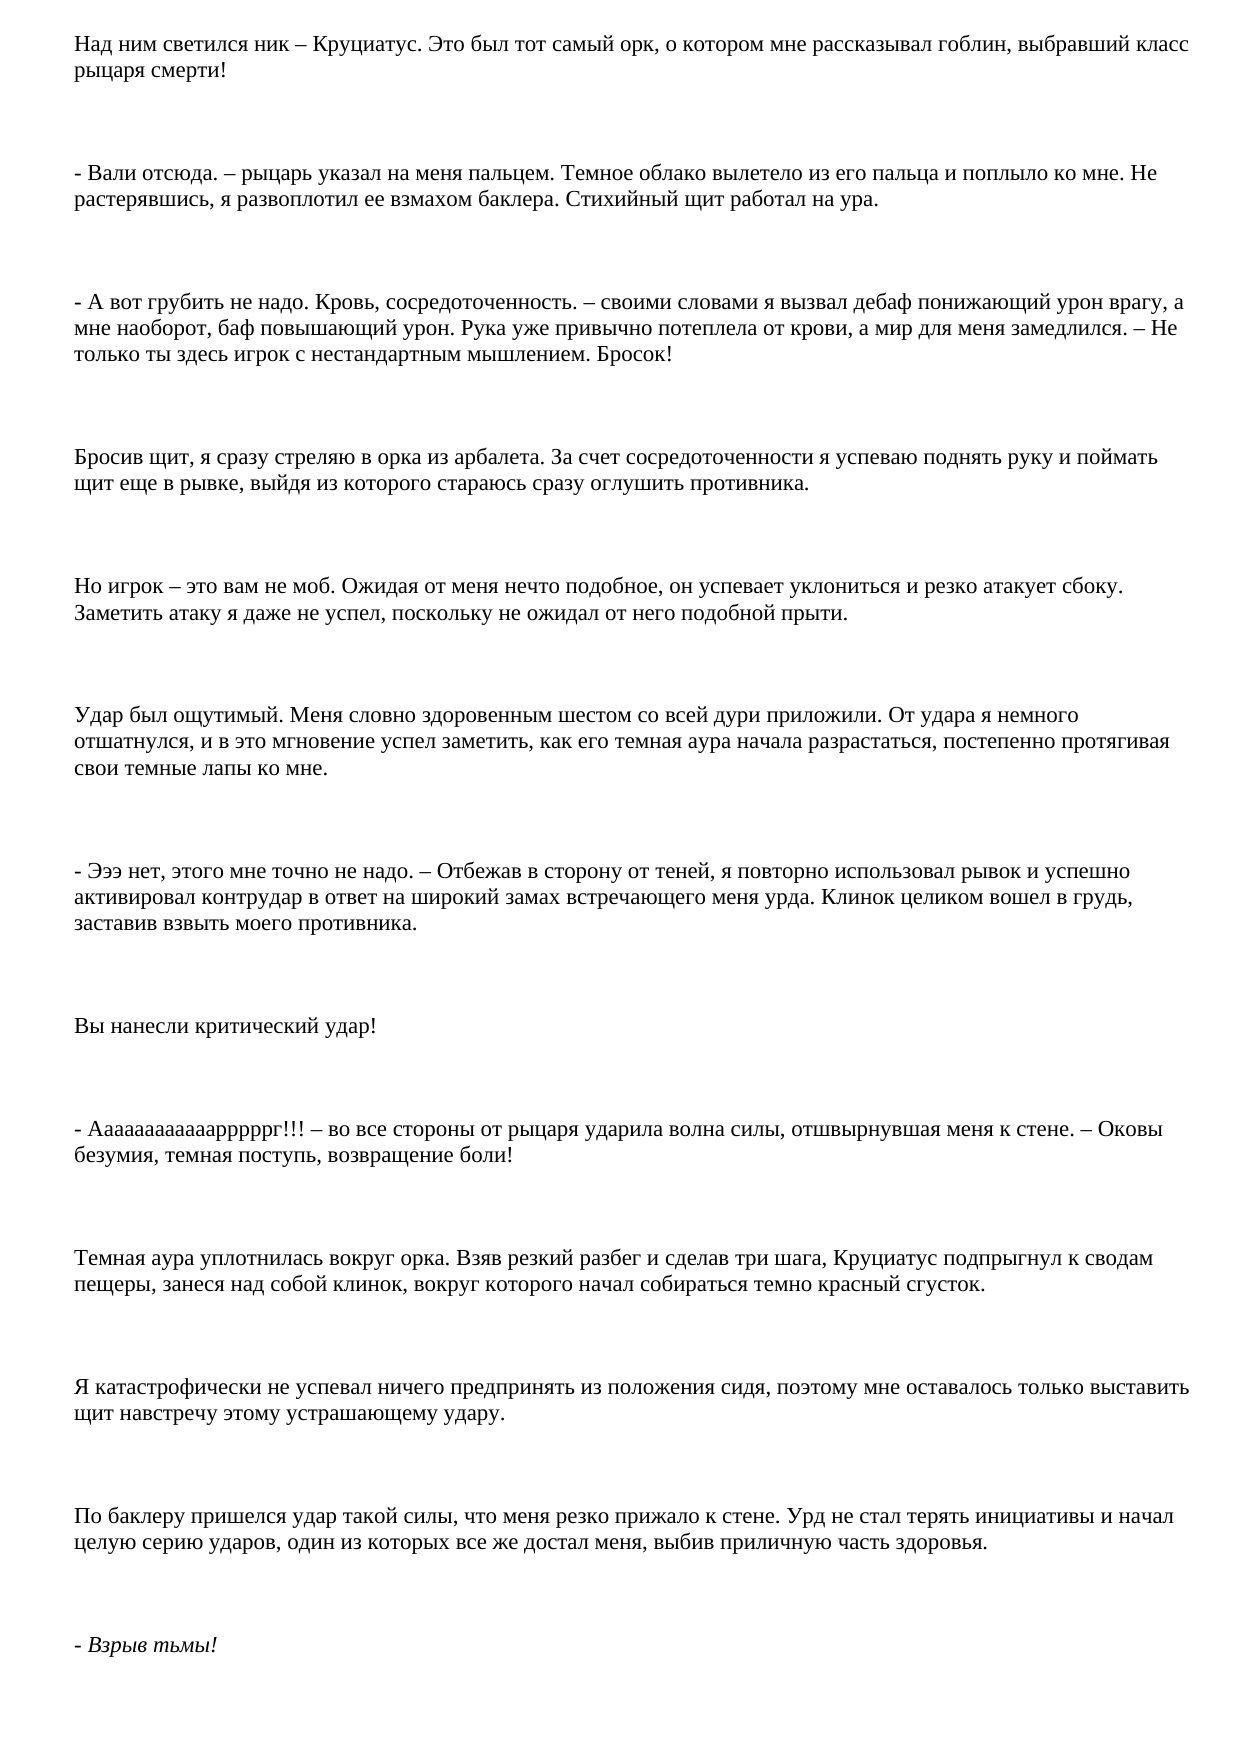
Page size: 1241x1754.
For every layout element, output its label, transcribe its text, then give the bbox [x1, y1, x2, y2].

text Я катастрофически не успевал ничего предпринять из положения сидя, поэтому мне оставалось только выставить щит навстречу этому устрашающему удару. [74, 1373, 1196, 1426]
text По баклеру пришелся удар такой силы, что меня резко прижало к стене. Урд не стал терять инициативы и начал целую серию ударов, один из которых все же достал меня, выбив приличную часть здоровья. [74, 1502, 1196, 1555]
text - А вот грубить не надо. Кровь, сосредоточенность. – своими словами я вызвал дебаф понижающий урон врагу, а мне наоборот, баф повышающий урон. Рука уже привычно потеплела от крови, а мир для меня замедлился. – Не только ты здесь игрок с нестандартным мышлением. Бросок! [74, 288, 1196, 367]
text Над ним светился ник – Круциатус. Это был тот самый орк, о котором мне рассказывал гоблин, выбравший класс рыцаря смерти! [74, 29, 1196, 82]
text - Эээ нет, этого мне точно не надо. – Отбежав в сторону от теней, я повторно использовал рывок и успешно активировал контрудар в ответ на широкий замах встречающего меня урда. Клинок целиком вошел в грудь, заставив взвыть моего противника. [74, 857, 1196, 936]
text - Вали отсюда. – рыцарь указал на меня пальцем. Темное облако вылетело из его пальца и поплыло ко мне. Не растерявшись, я развоплотил ее взмахом баклера. Стихийный щит работал на ура. [74, 159, 1196, 211]
text Бросив щит, я сразу стреляю в орка из арбалета. За счет сосредоточенности я успеваю поднять руку и поймать щит еще в рывке, выйдя из которого стараюсь сразу оглушить противника. [74, 443, 1196, 496]
text Темная аура уплотнилась вокруг орка. Взяв резкий разбег и сделав три шага, Круциатус подпрыгнул к сводам пещеры, занеся над собой клинок, вокруг которого начал собираться темно красный сгусток. [74, 1244, 1196, 1297]
text - Аааааааааааарррррг!!! – во все стороны от рыцаря ударила волна силы, отшвырнувшая меня к стене. – Оковы безумия, темная поступь, возвращение боли! [74, 1115, 1196, 1167]
text Вы нанесли критический удар! [74, 1012, 1196, 1038]
text - Взрыв тьмы! [74, 1631, 1196, 1657]
text Удар был ощутимый. Меня словно здоровенным шестом со всей дури приложили. От удара я немного отшатнулся, и в это мгновение успел заметить, как его темная аура начала разрастаться, постепенно протягивая свои темные лапы ко мне. [74, 701, 1196, 780]
text Но игрок – это вам не моб. Ожидая от меня нечто подобное, он успевает уклониться и резко атакует сбоку. Заметить атаку я даже не успел, поскольку не ожидал от него подобной прыти. [74, 572, 1196, 625]
